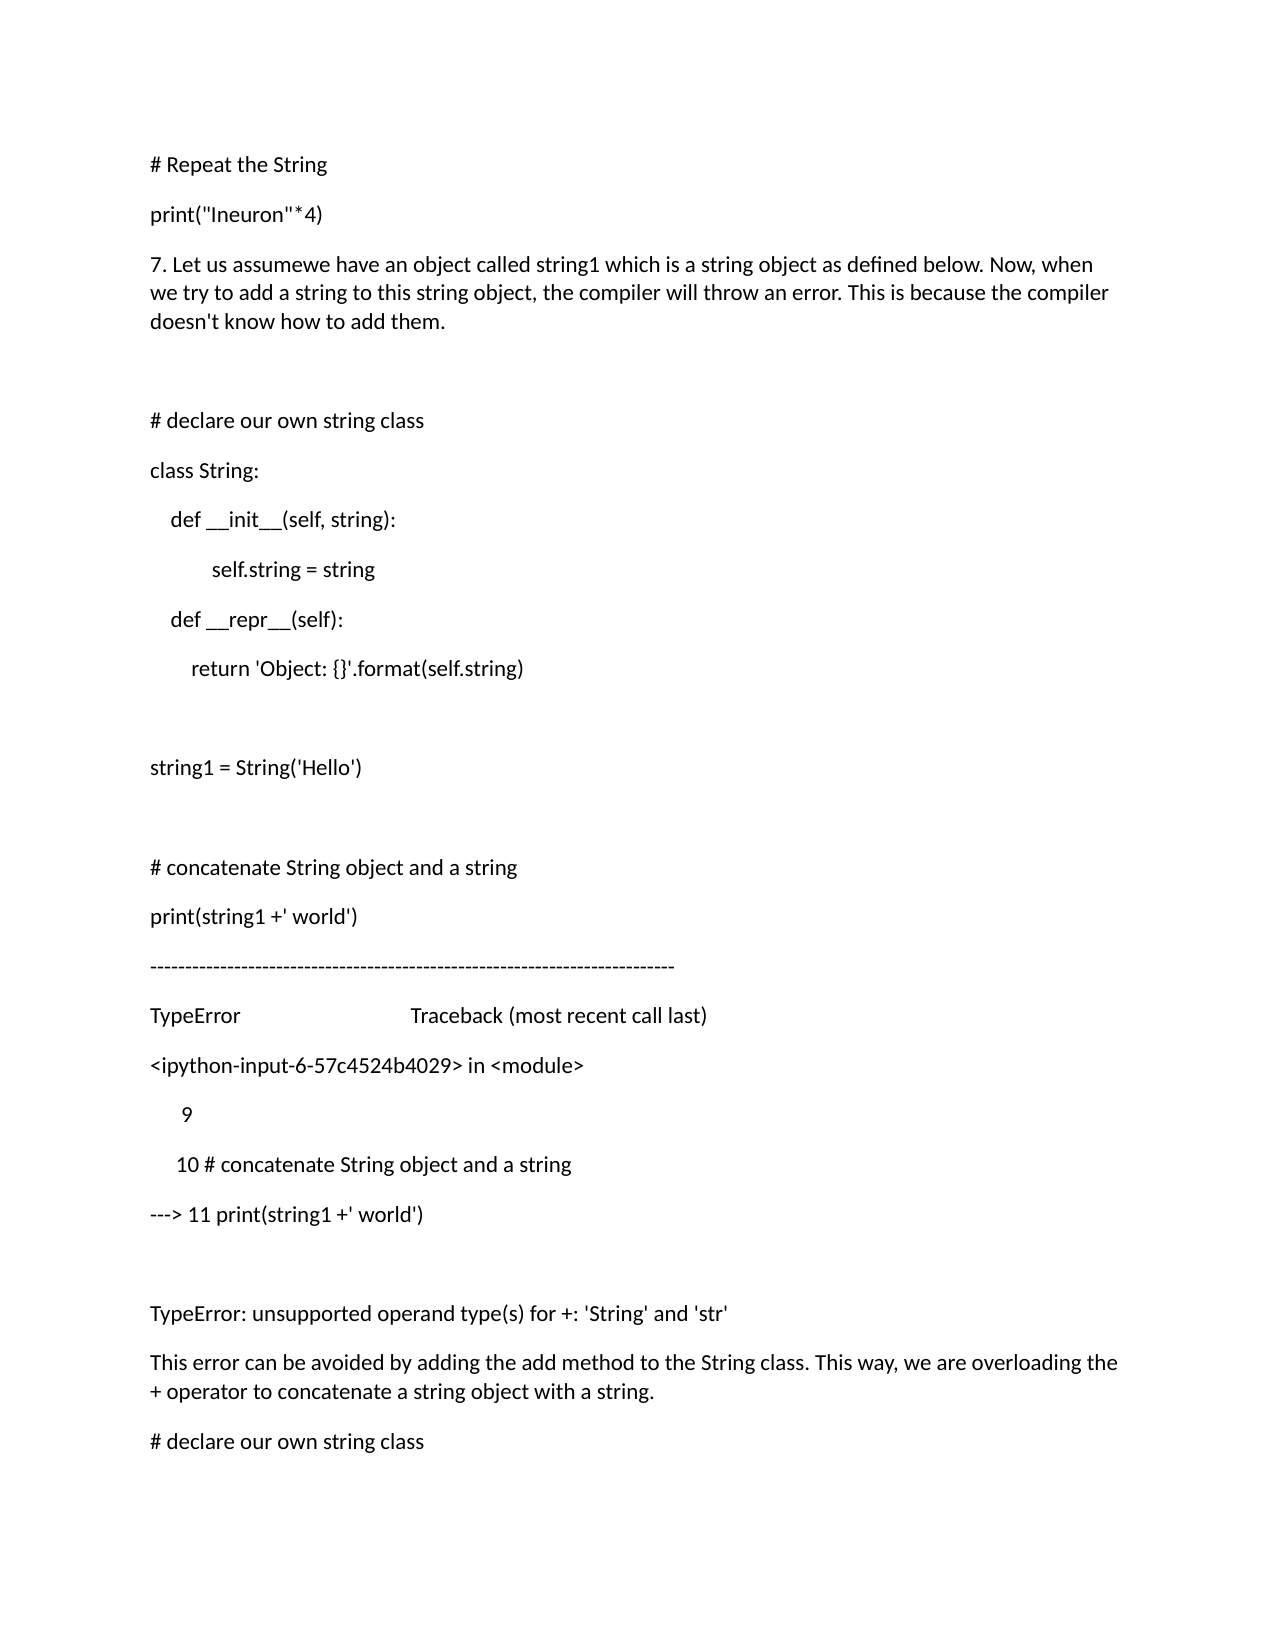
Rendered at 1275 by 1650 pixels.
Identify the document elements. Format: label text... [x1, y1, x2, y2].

text TypeError Traceback (most recent call last) [150, 1001, 1125, 1029]
text print("Ineuron"*4) [150, 199, 1125, 228]
text string1 = String('Hello') [150, 753, 1125, 782]
text TypeError: unsupported operand type(s) for +: 'String' and 'str' [150, 1298, 1125, 1327]
text # declare our own string class [150, 1426, 1125, 1455]
text ---> 11 print(string1 +' world') [150, 1199, 1125, 1228]
text print(string1 +' world') [150, 902, 1125, 930]
text 7. Let us assumewe have an object called string1 which is a string object as defined below. Now, when we try to add a string to this string object, the compiler will throw an error. This is because the compiler doesn't know how to add them. [150, 249, 1125, 335]
text 10 # concatenate String object and a string [150, 1149, 1125, 1178]
text def __repr__(self): [150, 604, 1125, 633]
text <ipython-input-6-57c4524b4029> in <module> [150, 1050, 1125, 1079]
text self.string = string [150, 554, 1125, 583]
text def __init__(self, string): [150, 505, 1125, 534]
text class String: [150, 455, 1125, 484]
text --------------------------------------------------------------------------- [150, 951, 1125, 980]
text This error can be avoided by adding the add method to the String class. This way, we are overloading the + operator to concatenate a string object with a string. [150, 1348, 1125, 1405]
text # Repeat the String [150, 150, 1125, 179]
text 9 [150, 1100, 1125, 1129]
text # concatenate String object and a string [150, 852, 1125, 881]
text return 'Object: {}'.format(self.string) [150, 654, 1125, 682]
text # declare our own string class [150, 406, 1125, 434]
